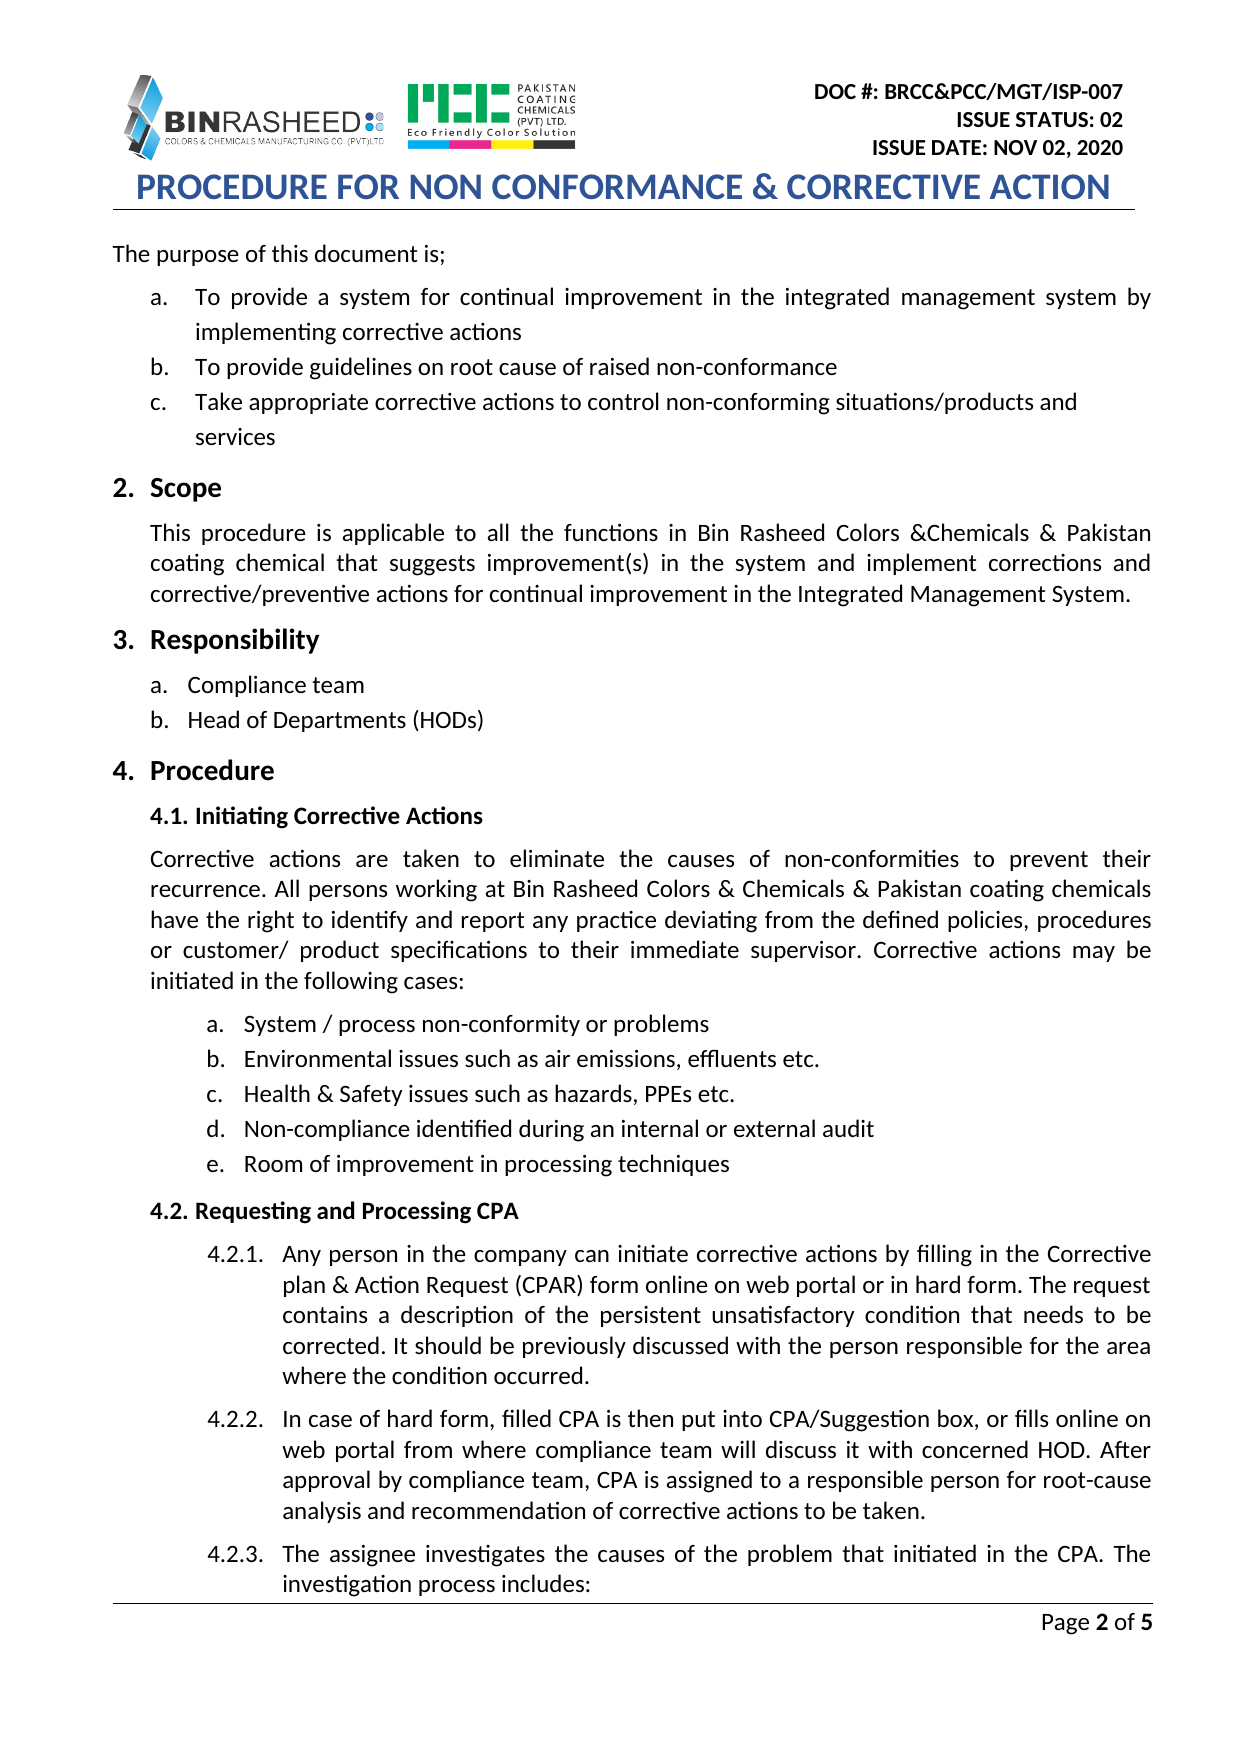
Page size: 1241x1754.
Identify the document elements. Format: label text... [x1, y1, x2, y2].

text The purpose of this document is; [112, 238, 1153, 269]
list Room of improvement in processing techniques [206, 1148, 1153, 1178]
list Take appropriate corrective actions to control non-conforming situations/products and services [150, 386, 1153, 452]
list Compliance team [150, 669, 1153, 700]
list Procedure [112, 752, 1153, 787]
list To provide guidelines on root cause of raised non-conformance [150, 351, 1153, 382]
list Non-compliance identified during an internal or external audit [206, 1113, 1153, 1143]
list Environmental issues such as air emissions, effluents etc. [206, 1043, 1153, 1073]
list Requesting and Processing CPA [150, 1195, 1153, 1226]
picture [407, 84, 576, 149]
list Responsibility [112, 621, 1153, 657]
list Scope [112, 469, 1153, 504]
list System / process non-conformity or problems [206, 1008, 1153, 1038]
text This procedure is applicable to all the functions in Bin Rasheed Colors &Chemicals & Pakistan coating chemical that suggests improvement(s) in the system and implement corrections and corrective/preventive actions for continual improvement in the Integrated Management System. [150, 517, 1153, 608]
text Corrective actions are taken to eliminate the causes of non-conformities to prevent their recurrence. All persons working at Bin Rasheed Colors & Chemicals & Pakistan coating chemicals have the right to identify and report any practice deviating from the defined policies, procedures or customer/ product specifications to their immediate supervisor. Corrective actions may be initiated in the following cases: [150, 843, 1153, 995]
list Head of Departments (HODs) [150, 704, 1153, 735]
list Health & Safety issues such as hazards, PPEs etc. [206, 1078, 1153, 1108]
list Any person in the company can initiate corrective actions by filling in the Corrective plan & Action Request (CPAR) form online on web portal or in hard form. The request contains a description of the persistent unsatisfactory condition that needs to be corrected. It should be previously discussed with the person responsible for the area where the condition occurred. [207, 1238, 1153, 1391]
list To provide a system for continual improvement in the integrated management system by implementing corrective actions [150, 281, 1153, 347]
picture [123, 75, 384, 161]
list Initiating Corrective Actions [150, 800, 1153, 830]
list In case of hard form, filled CPA is then put into CPA/Suggestion box, or fills online on web portal from where compliance team will discuss it with concerned HOD. After approval by compliance team, CPA is assigned to a responsible person for root-cause analysis and recommendation of corrective actions to be taken. [207, 1403, 1153, 1526]
list The assignee investigates the causes of the problem that initiated in the CPA. The investigation process includes: [207, 1538, 1153, 1599]
